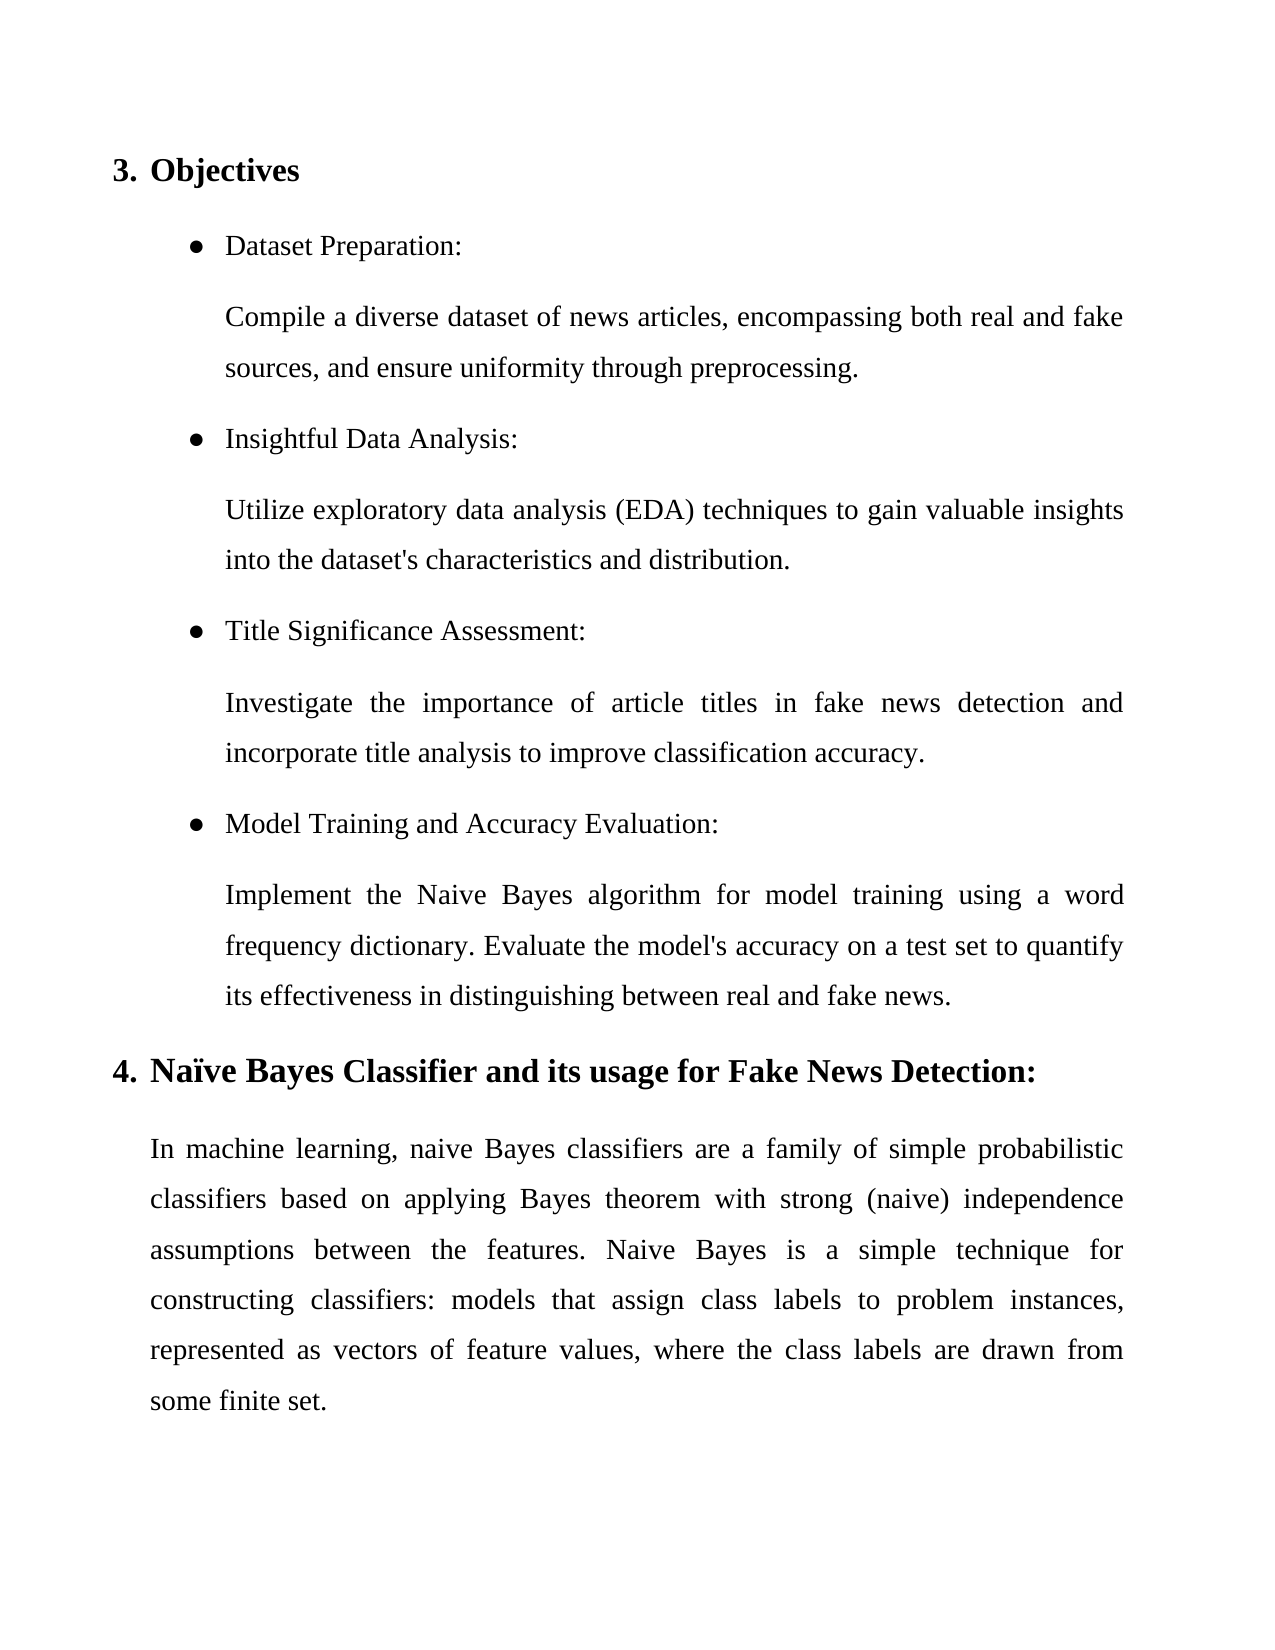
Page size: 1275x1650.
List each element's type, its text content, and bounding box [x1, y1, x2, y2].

text Utilize exploratory data analysis (EDA) techniques to gain valuable insights into the dataset's characteristics and distribution. [225, 492, 1125, 576]
text Compile a diverse dataset of news articles, encompassing both real and fake sources, and ensure uniformity through preprocessing. [225, 299, 1125, 383]
text In machine learning, naive Bayes classifiers are a family of simple probabilistic classifiers based on applying Bayes theorem with strong (naive) independence assumptions between the features. Naive Bayes is a simple technique for constructing classifiers: models that assign class labels to problem instances, represented as vectors of feature values, where the class labels are drawn from some finite set. [150, 1131, 1125, 1416]
list Dataset Preparation: [187, 228, 1125, 262]
list Model Training and Accuracy Evaluation: [187, 806, 1125, 840]
list Objectives [112, 150, 1125, 188]
text Implement the Naive Bayes algorithm for model training using a word frequency dictionary. Evaluate the model's accuracy on a test set to quantify its effectiveness in distinguishing between real and fake news. [225, 877, 1125, 1011]
list Naïve Bayes Classifier and its usage for Fake News Detection: [112, 1049, 1125, 1090]
list Insightful Data Analysis: [187, 421, 1125, 454]
text Investigate the importance of article titles in fake news detection and incorporate title analysis to improve classification accuracy. [225, 685, 1125, 768]
list Title Significance Assessment: [187, 613, 1125, 647]
